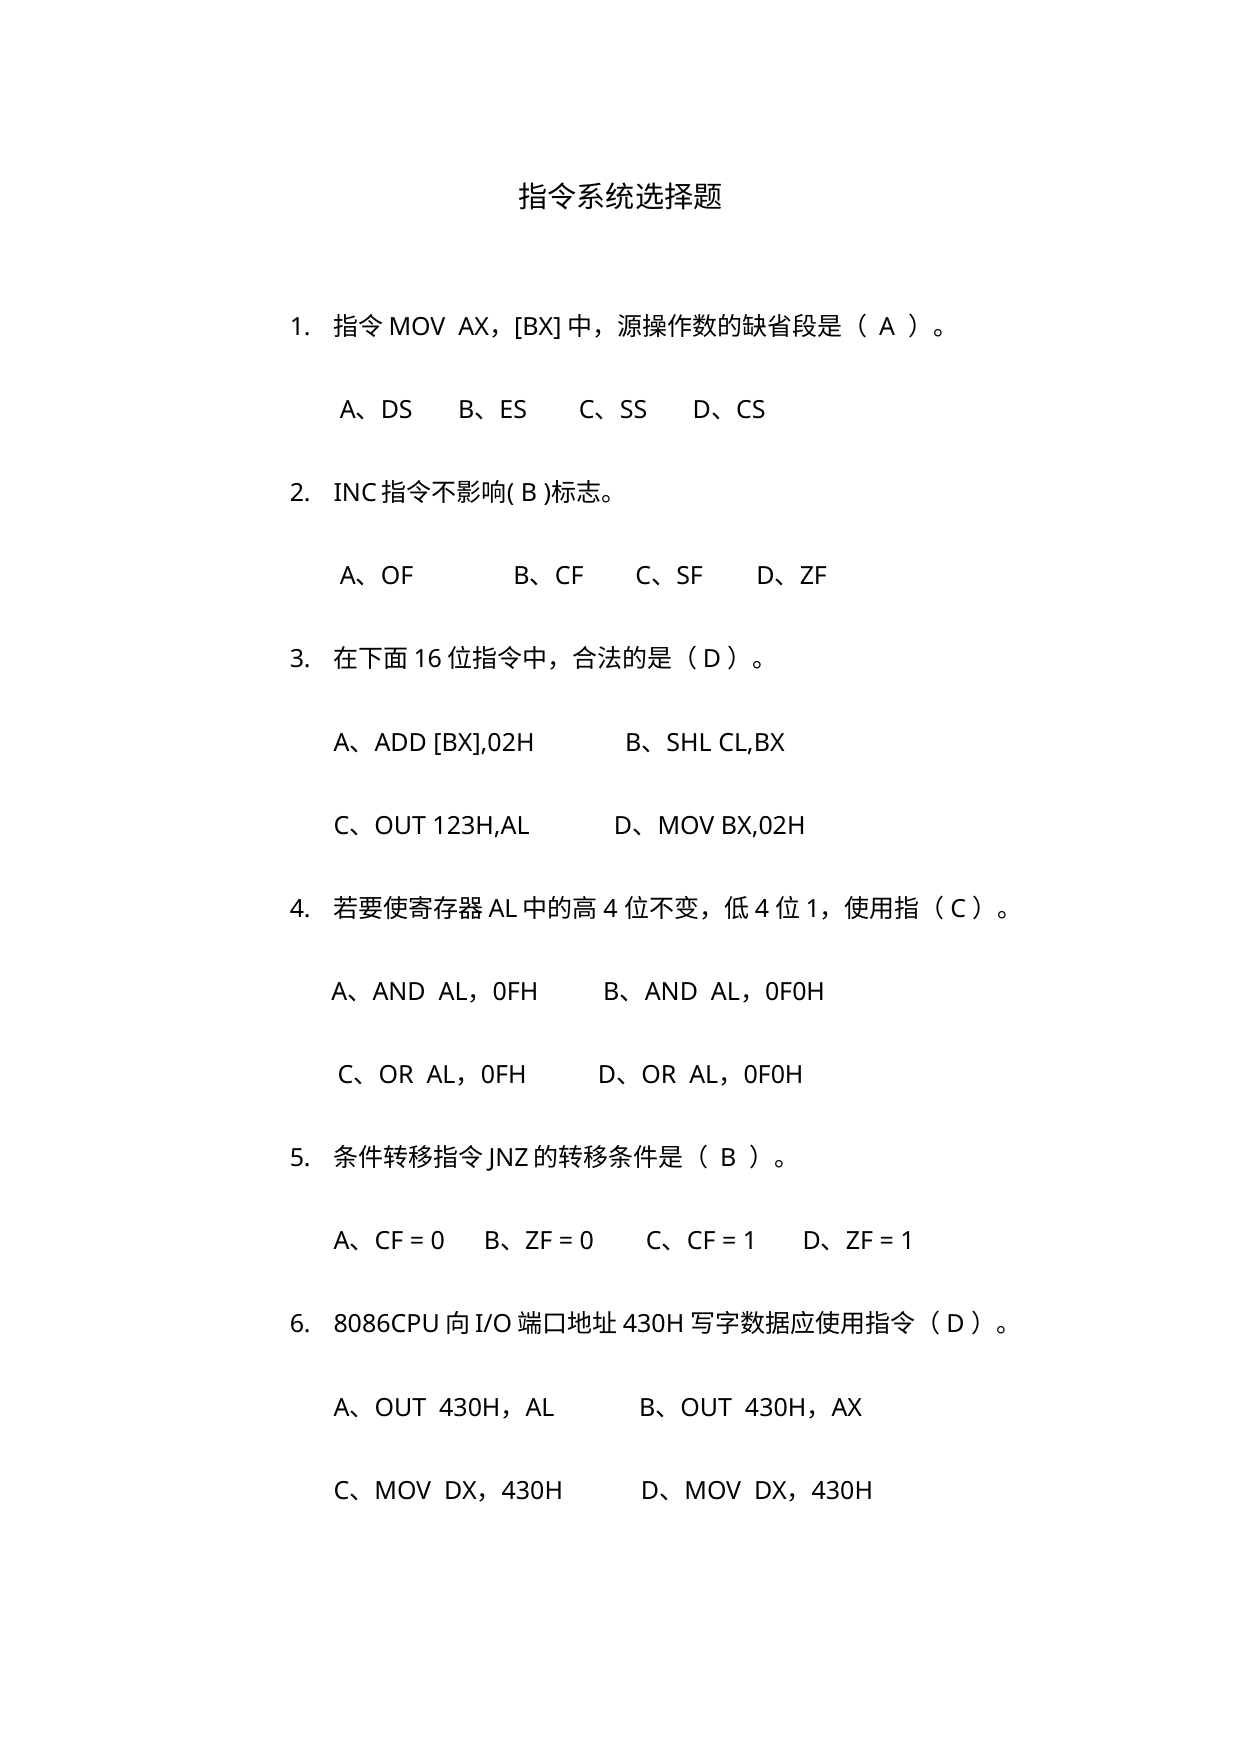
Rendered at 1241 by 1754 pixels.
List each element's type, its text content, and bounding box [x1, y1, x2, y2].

list A、OUT 430H，AL B、OUT 430H，AX [333, 1373, 1053, 1438]
text A、AND AL，0FH B、AND AL，0F0H [187, 957, 1053, 1022]
list 在下面16位指令中，合法的是（ D ）。 [289, 624, 1053, 689]
list INC指令不影响( B )标志。 [289, 458, 1053, 523]
list C、MOV DX，430H D、MOV DX，430H [333, 1456, 1053, 1521]
list A、ADD [BX],02H B、SHL CL,BX [333, 708, 1053, 773]
text 指令系统选择题 [187, 162, 1053, 227]
text A、OF B、CF C、SF D、ZF [289, 541, 1053, 606]
list C、OUT 123H,AL D、MOV BX,02H [333, 791, 1053, 856]
text A、DS B、ES C、SS D、CS [289, 375, 1053, 440]
list 指令MOV AX，[BX] 中，源操作数的缺省段是（ A ）。 [289, 292, 1053, 357]
text C、OR AL，0FH D、OR AL，0F0H [187, 1040, 1053, 1105]
list A、CF = 0 B、ZF = 0 C、CF = 1 D、ZF = 1 [333, 1206, 1053, 1271]
list 8086CPU向I/O端口地址 430H 写字数据应使用指令（ D ）。 [289, 1289, 1053, 1354]
list 若要使寄存器AL中的高 4 位不变，低 4 位1，使用指（ C ）。 [289, 874, 1053, 939]
list 条件转移指令JNZ的转移条件是（ B ）。 [289, 1123, 1053, 1188]
